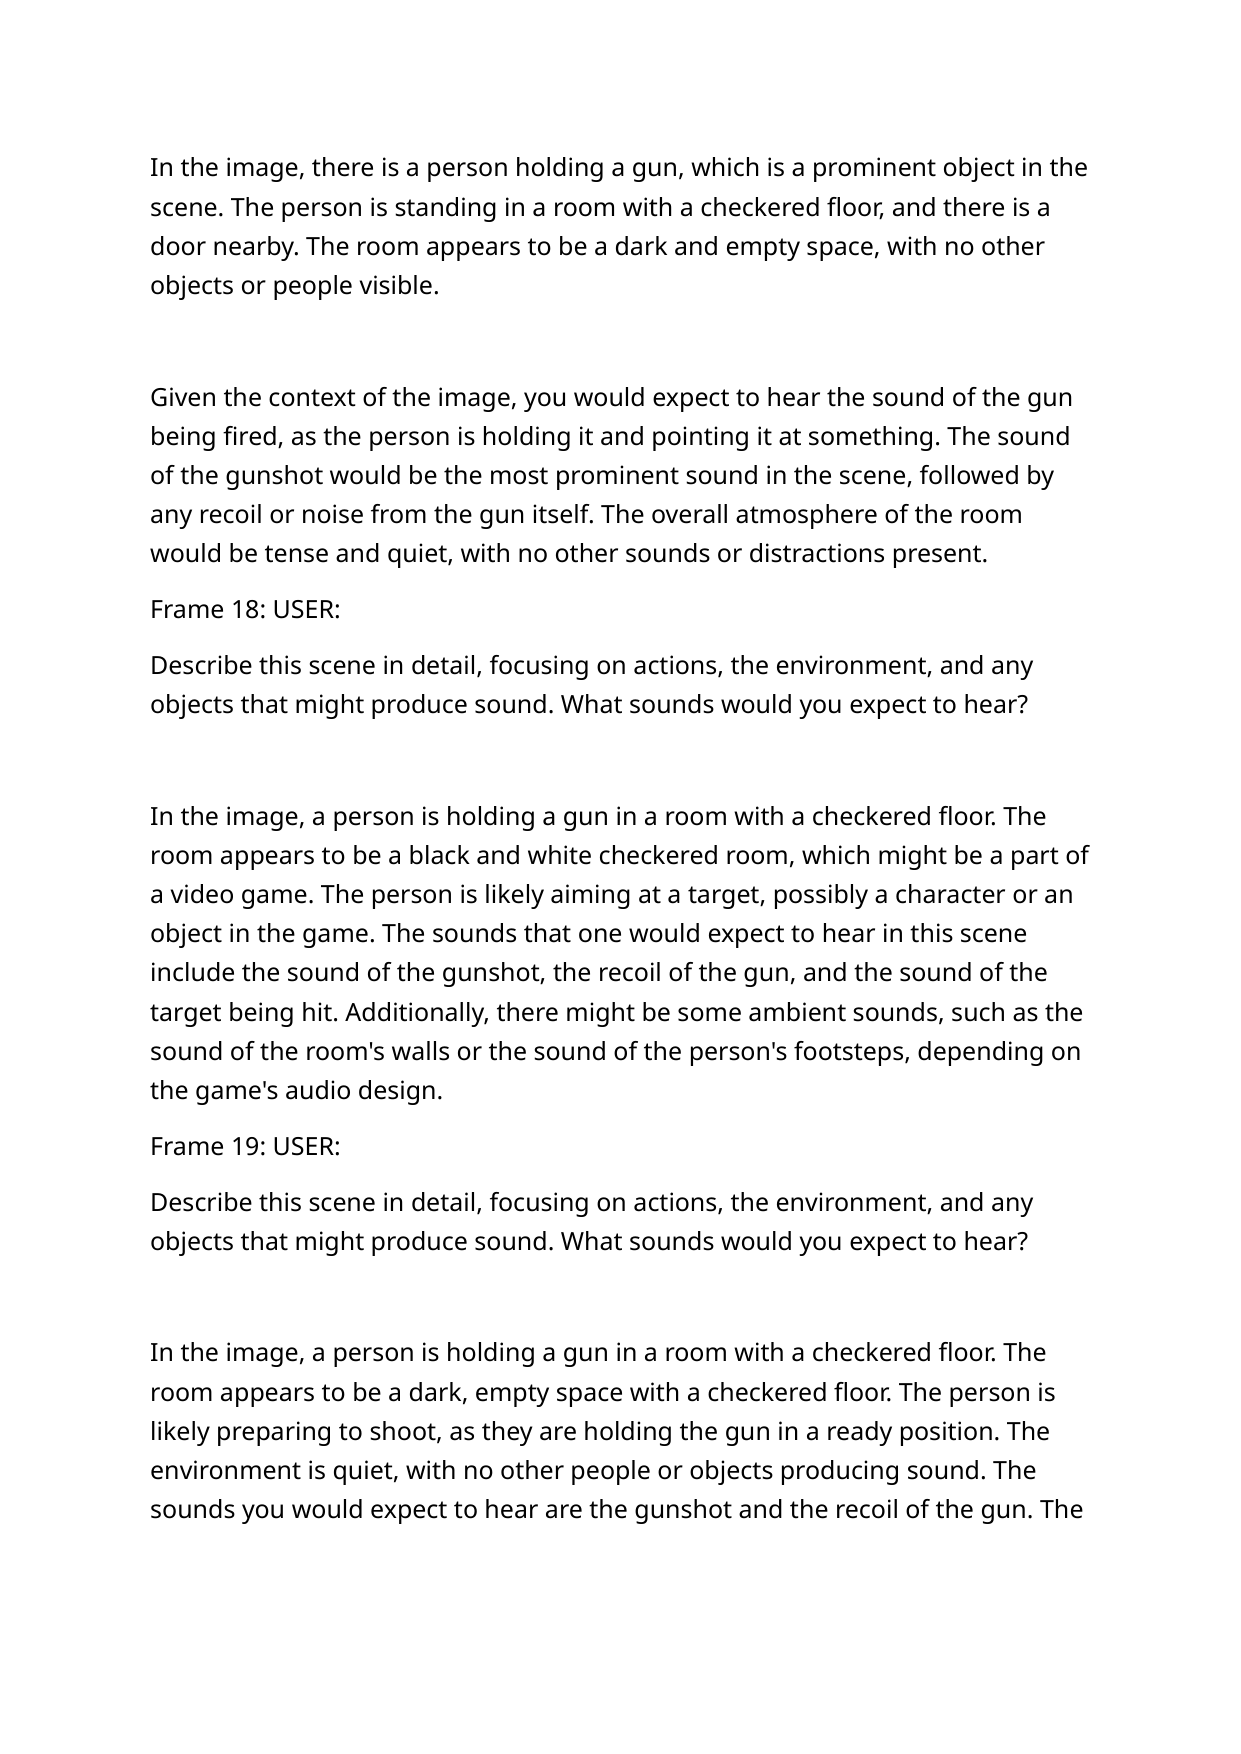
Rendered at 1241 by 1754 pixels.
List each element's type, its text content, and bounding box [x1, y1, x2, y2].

text Frame 19: USER: [150, 1128, 1090, 1162]
text In the image, a person is holding a gun in a room with a checkered floor. The room appears to be a black and white checkered room, which might be a part of a video game. The person is likely aiming at a target, possibly a character or an object in the game. The sounds that one would expect to hear in this scene include the sound of the gunshot, the recoil of the gun, and the sound of the target being hit. Additionally, there might be some ambient sounds, such as the sound of the room's walls or the sound of the person's footsteps, depending on the game's audio design. [150, 798, 1090, 1107]
text Describe this scene in detail, focusing on actions, the environment, and any objects that might produce sound. What sounds would you expect to hear? [150, 1184, 1090, 1257]
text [150, 1335, 1090, 1526]
text Frame 18: USER: [150, 592, 1090, 626]
text Given the context of the image, you would expect to hear the sound of the gun being fired, as the person is holding it and pointing it at something. The sound of the gunshot would be the most prominent sound in the scene, followed by any recoil or noise from the gun itself. The overall atmosphere of the room would be tense and quiet, with no other sounds or distractions present. [150, 379, 1090, 570]
text Describe this scene in detail, focusing on actions, the environment, and any objects that might produce sound. What sounds would you expect to hear? [150, 647, 1090, 721]
text In the image, there is a person holding a gun, which is a prominent object in the scene. The person is standing in a room with a checkered floor, and there is a door nearby. The room appears to be a dark and empty space, with no other objects or people visible. [150, 150, 1090, 302]
